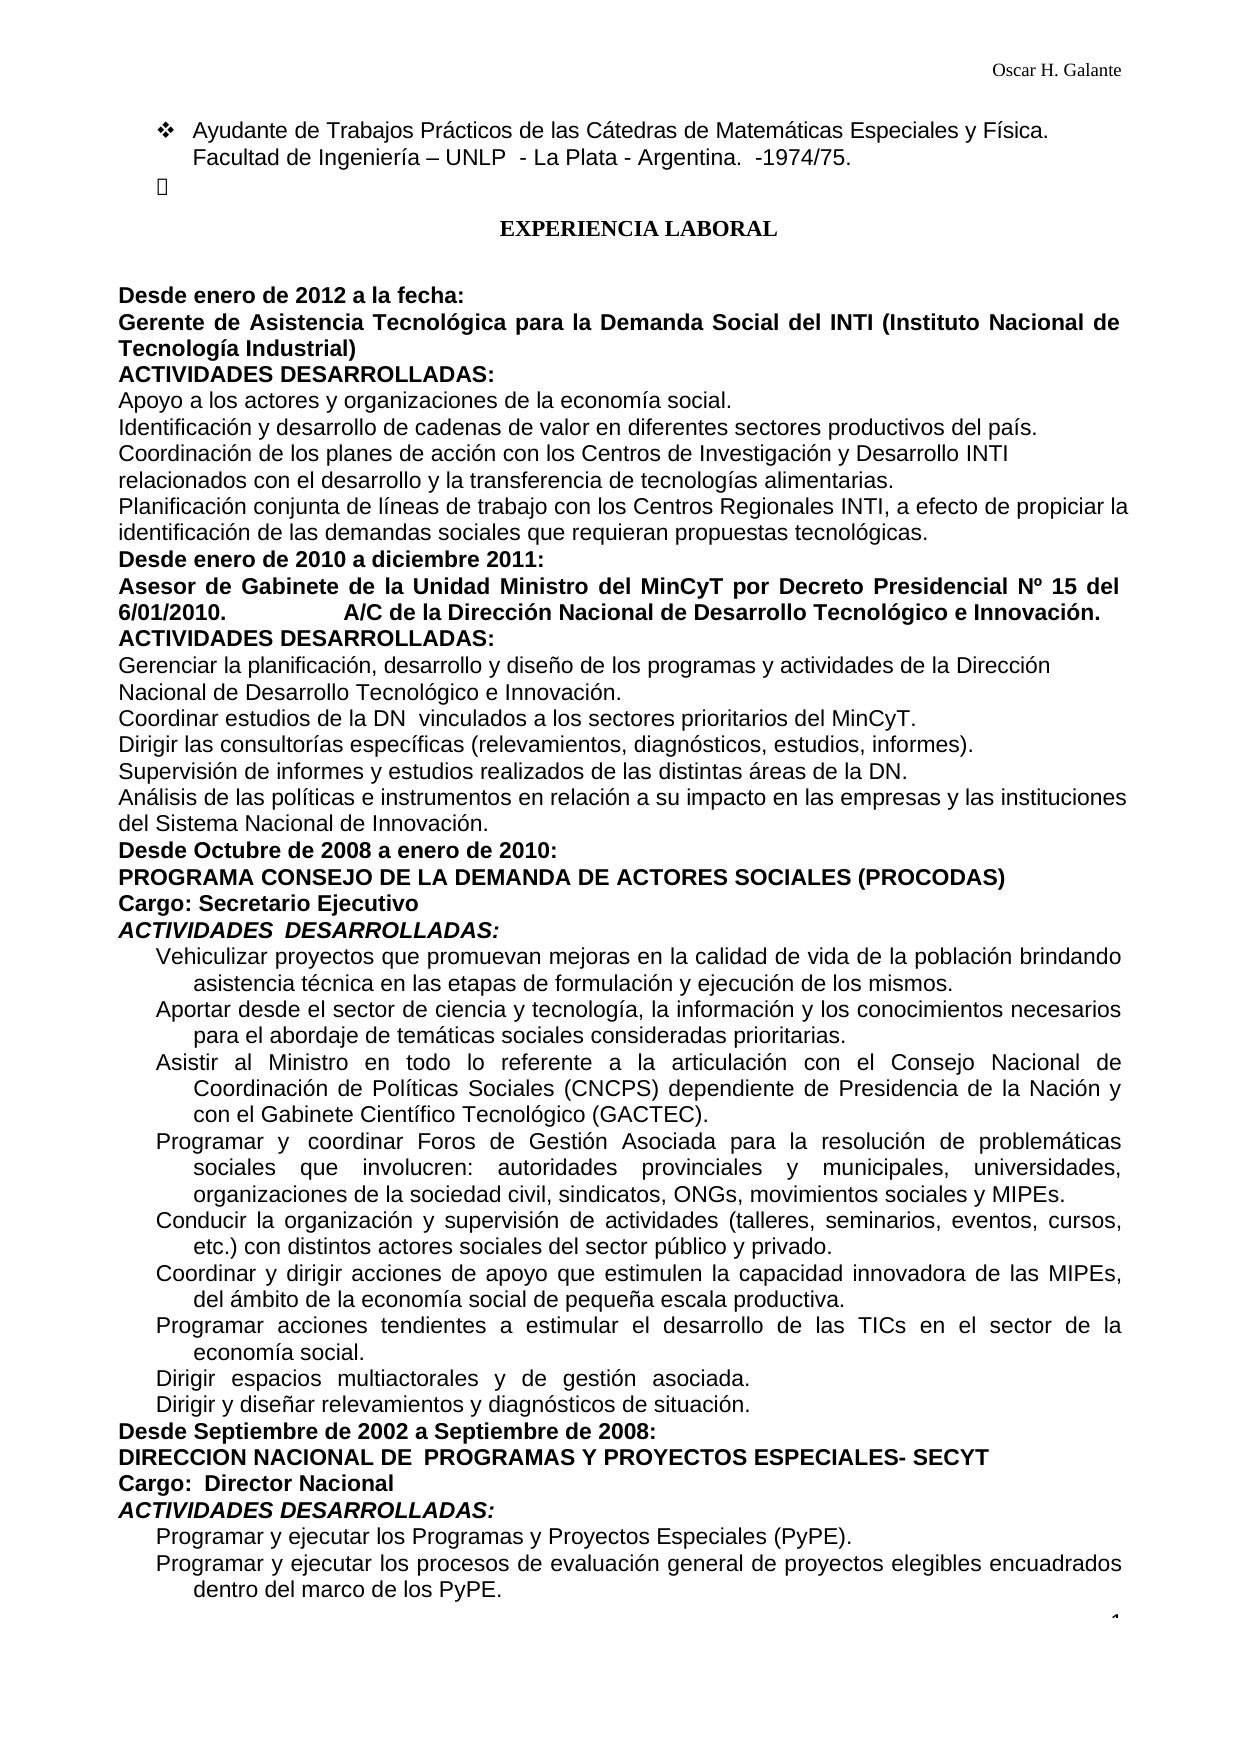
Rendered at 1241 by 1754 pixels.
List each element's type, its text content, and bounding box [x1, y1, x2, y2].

text Desde enero de 2012 a la fecha: [118, 282, 1157, 308]
subtitle ACTIVIDADES DESARROLLADAS: [118, 917, 1157, 943]
text Asesor de Gabinete de la Unidad Ministro del MinCyT por Decreto Presidencial Nº 15 del 6/01/2010. A/C de la Dirección Nacional de Desarrollo Tecnológico e Innovación. [118, 573, 1122, 626]
subtitle Cargo: Secretario Ejecutivo [118, 890, 1157, 917]
text Apoyo a los actores y organizaciones de la economía social. [118, 388, 1157, 414]
text Programar y ejecutar los procesos de evaluación general de proyectos elegibles encuadrados dentro del marco de los PyPE. [156, 1549, 1122, 1602]
subtitle EXPERIENCIA LABORAL [451, 215, 826, 242]
text Vehiculizar proyectos que promuevan mejoras en la calidad de vida de la población brindando asistencia técnica en las etapas de formulación y ejecución de los mismos. [156, 943, 1122, 996]
text Programar acciones tendientes a estimular el desarrollo de las TICs en el sector de la economía social. [156, 1312, 1122, 1365]
text PROGRAMA CONSEJO DE LA DEMANDA DE ACTORES SOCIALES (PROCODAS) [118, 863, 1157, 890]
text ACTIVIDADES DESARROLLADAS: [118, 362, 1157, 388]
text Planificación conjunta de líneas de trabajo con los Centros Regionales INTI, a efecto de propiciar la identificación de las demandas sociales que requieran propuestas tecnológicas. [118, 493, 1157, 546]
subtitle ACTIVIDADES DESARROLLADAS: [118, 1497, 1157, 1523]
text Identificación y desarrollo de cadenas de valor en diferentes sectores productivos del país. Coordinación de los planes de acción con los Centros de Investigación y Desarrollo INTI relacionados con el desarrollo y la transferencia de tecnologías alimentarias. [118, 414, 1142, 493]
text Gerenciar la planificación, desarrollo y diseño de los programas y actividades de la Dirección Nacional de Desarrollo Tecnológico e Innovación. [118, 652, 1142, 705]
text Asistir al Ministro en todo lo referente a la articulación con el Consejo Nacional de Coordinación de Políticas Sociales (CNCPS) dependiente de Presidencia de la Nación y con el Gabinete Científico Tecnológico (GACTEC). [156, 1049, 1122, 1128]
text  [155, 171, 1157, 202]
text Aportar desde el sector de ciencia y tecnología, la información y los conocimientos necesarios para el abordaje de temáticas sociales consideradas prioritarias. [156, 996, 1122, 1049]
subtitle ACTIVIDADES DESARROLLADAS: [118, 626, 1157, 652]
subtitle Cargo: Director Nacional [118, 1470, 1157, 1497]
text Dirigir espacios multiactorales y de gestión asociada. Dirigir y diseñar relevamientos y diagnósticos de situación. [156, 1365, 751, 1418]
subtitle Desde Septiembre de 2002 a Septiembre de 2008: [118, 1418, 1157, 1444]
text Programar y coordinar Foros de Gestión Asociada para la resolución de problemáticas sociales que involucren: autoridades provinciales y municipales, universidades, organizaciones de la sociedad civil, sindicatos, ONGs, movimientos sociales y MIPEs. [156, 1128, 1122, 1207]
text Programar y ejecutar los Programas y Proyectos Especiales (PyPE). [156, 1523, 1157, 1549]
text DIRECCION NACIONAL DE PROGRAMAS Y PROYECTOS ESPECIALES- SECYT [118, 1444, 1157, 1470]
text Análisis de las políticas e instrumentos en relación a su impacto en las empresas y las instituciones del Sistema Nacional de Innovación. [118, 784, 1142, 837]
text Conducir la organización y supervisión de actividades (talleres, seminarios, eventos, cursos, etc.) con distintos actores sociales del sector público y privado. [156, 1207, 1122, 1259]
text Coordinar y dirigir acciones de apoyo que estimulen la capacidad innovadora de las MIPEs, del ámbito de la economía social de pequeña escala productiva. [156, 1259, 1122, 1312]
list Ayudante de Trabajos Prácticos de las Cátedras de Matemáticas Especiales y Física. Facultad de Ingeniería – UNLP - La Plata - Argentina. -1974/75. [155, 117, 1122, 170]
subtitle Desde enero de 2010 a diciembre 2011: [118, 546, 1157, 572]
subtitle Desde Octubre de 2008 a enero de 2010: [118, 837, 1157, 863]
subtitle Gerente de Asistencia Tecnológica para la Demanda Social del INTI (Instituto Nacional de Tecnología Industrial) [118, 308, 1157, 361]
text Coordinar estudios de la DN vinculados a los sectores prioritarios del MinCyT. Dirigir las consultorías específicas (relevamientos, diagnósticos, estudios, informes). Supervisión de informes y estudios realizados de las distintas áreas de la DN. [118, 705, 976, 784]
